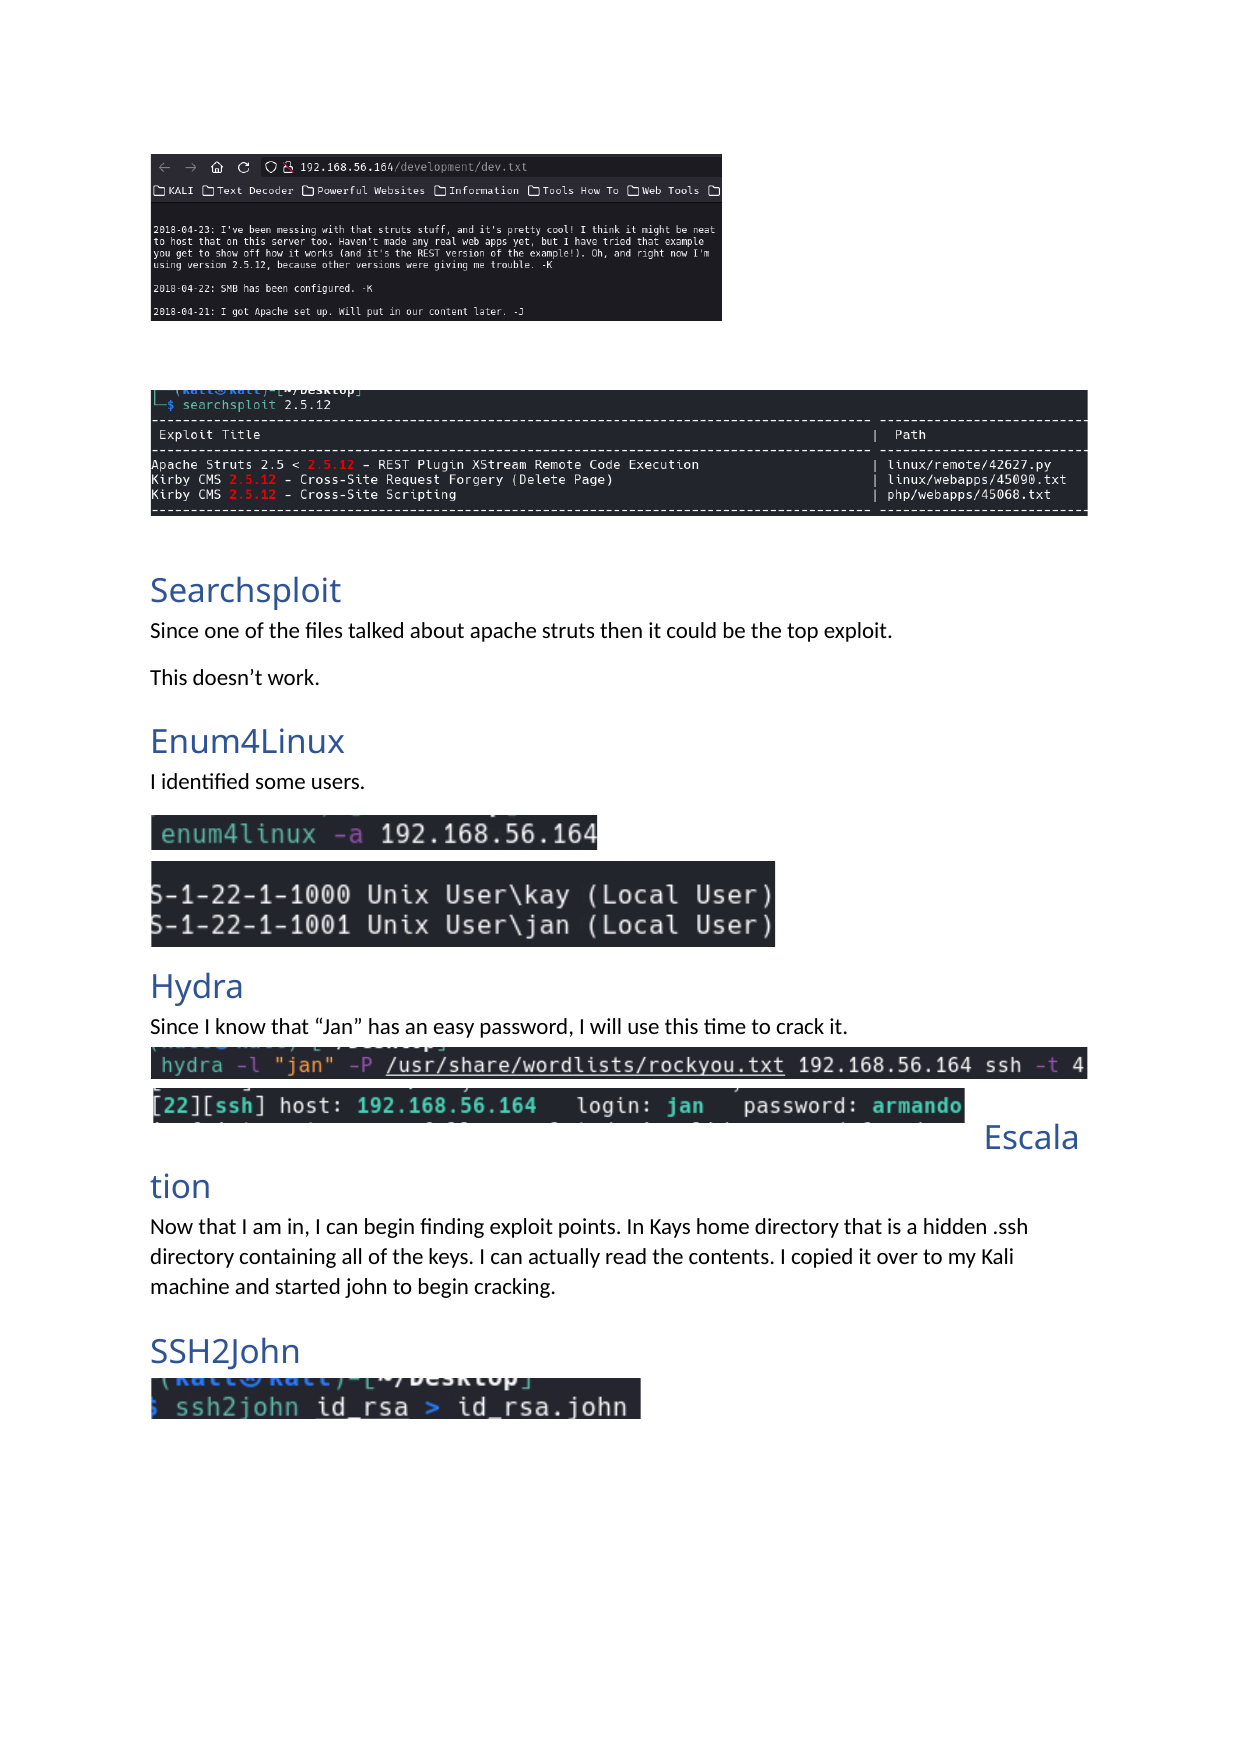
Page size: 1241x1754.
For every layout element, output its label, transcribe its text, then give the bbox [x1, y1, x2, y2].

picture [150, 815, 597, 850]
text I identified some users. [150, 767, 1090, 795]
subtitle Escalation [150, 1114, 1090, 1208]
picture [150, 1047, 1087, 1079]
subtitle Hydra [150, 963, 1090, 1008]
text This doesn’t work. [150, 663, 1090, 691]
picture [152, 1088, 964, 1122]
picture [150, 154, 722, 321]
text Since one of the files talked about apache struts then it could be the top exploit. [150, 616, 1090, 644]
picture [150, 1378, 641, 1419]
picture [150, 861, 775, 947]
picture [150, 390, 1087, 516]
text Since I know that “Jan” has an easy password, I will use this time to crack it. [150, 1012, 1090, 1040]
subtitle SSH2John [150, 1328, 1090, 1373]
subtitle Enum4Linux [150, 718, 1090, 764]
text Now that I am in, I can begin finding exploit points. In Kays home directory that is a hidden .ssh directory containing all of the keys. I can actually read the contents. I copied it over to my Kali machine and started john to begin cracking. [150, 1212, 1090, 1300]
